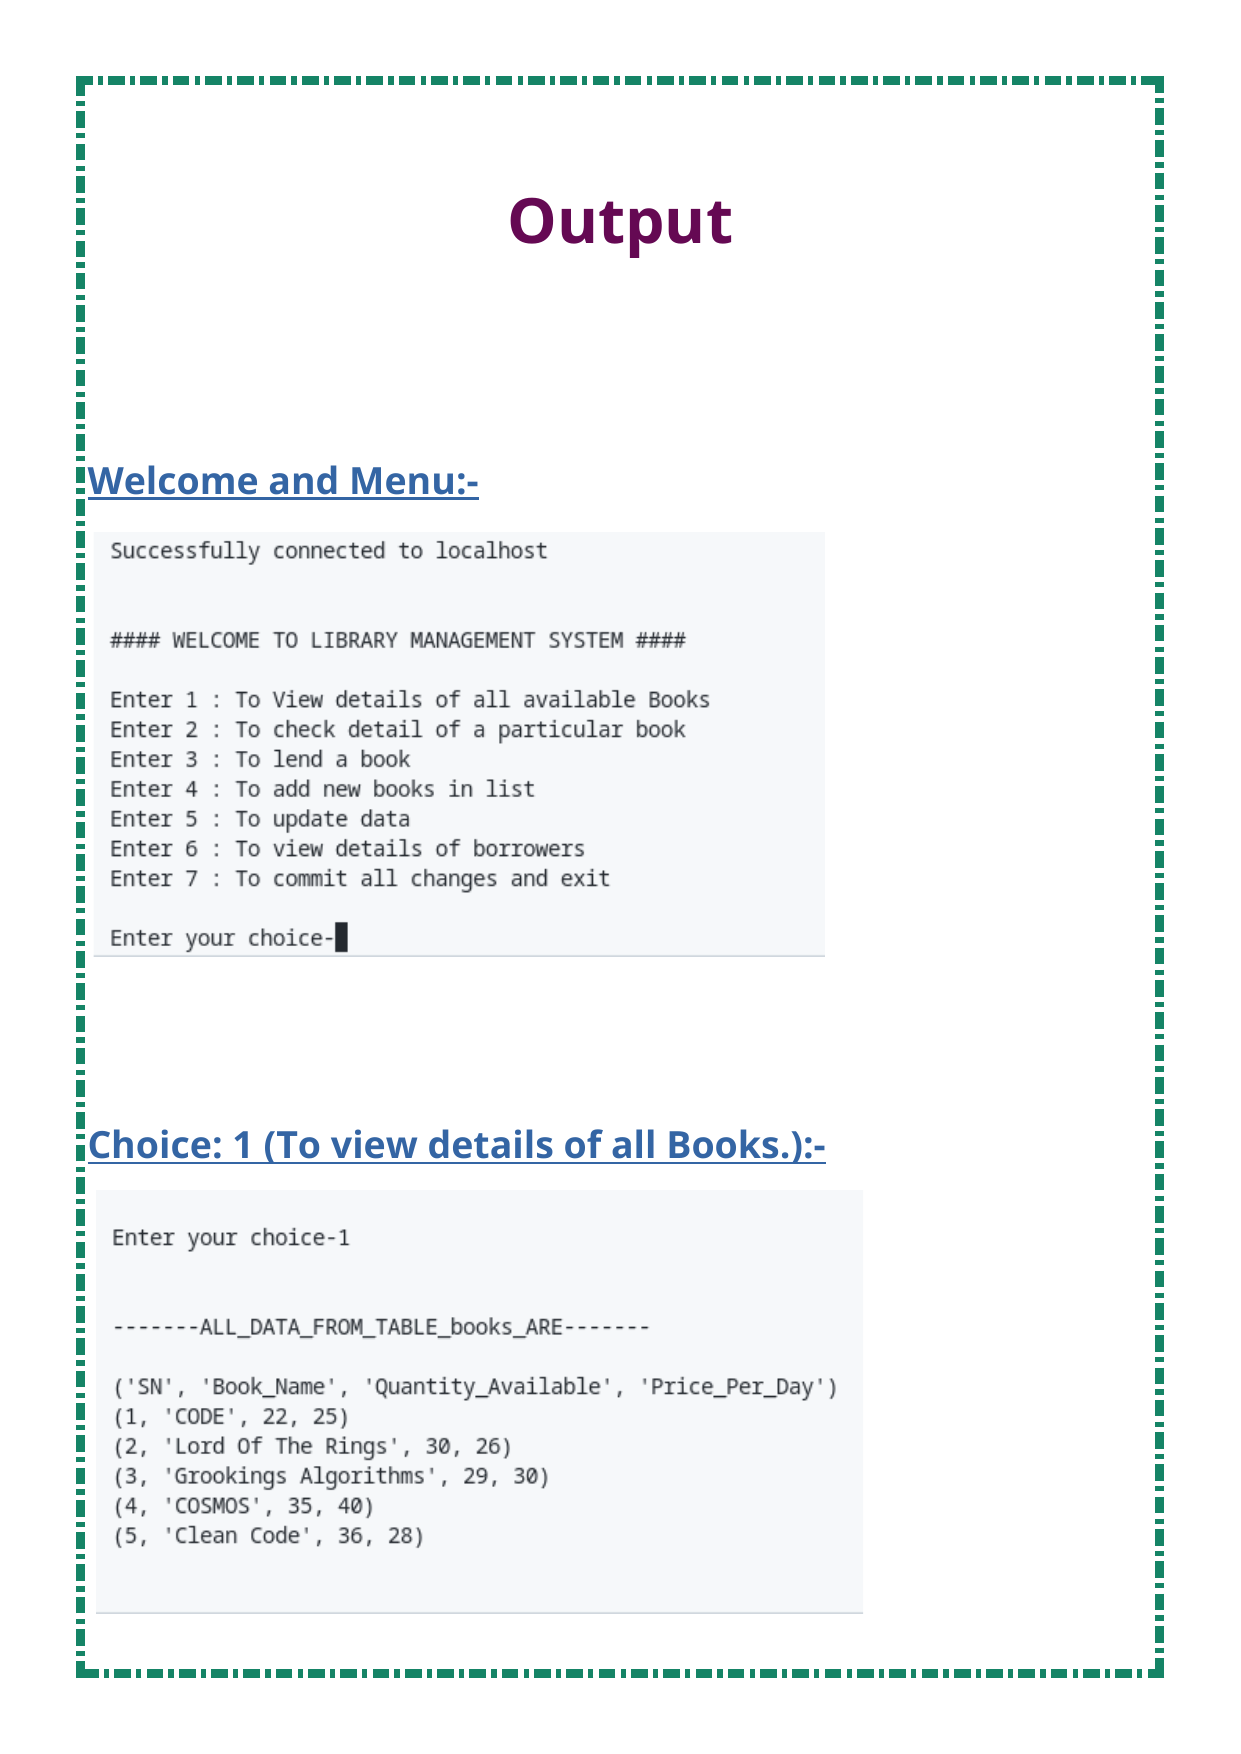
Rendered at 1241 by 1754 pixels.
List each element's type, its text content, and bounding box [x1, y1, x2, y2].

picture [96, 1190, 864, 1614]
picture [93, 532, 825, 957]
text Choice: 1 (To view details of all Books.):- [87, 1118, 1153, 1169]
text Output [87, 177, 1153, 262]
text Welcome and Menu:- [87, 454, 1153, 505]
